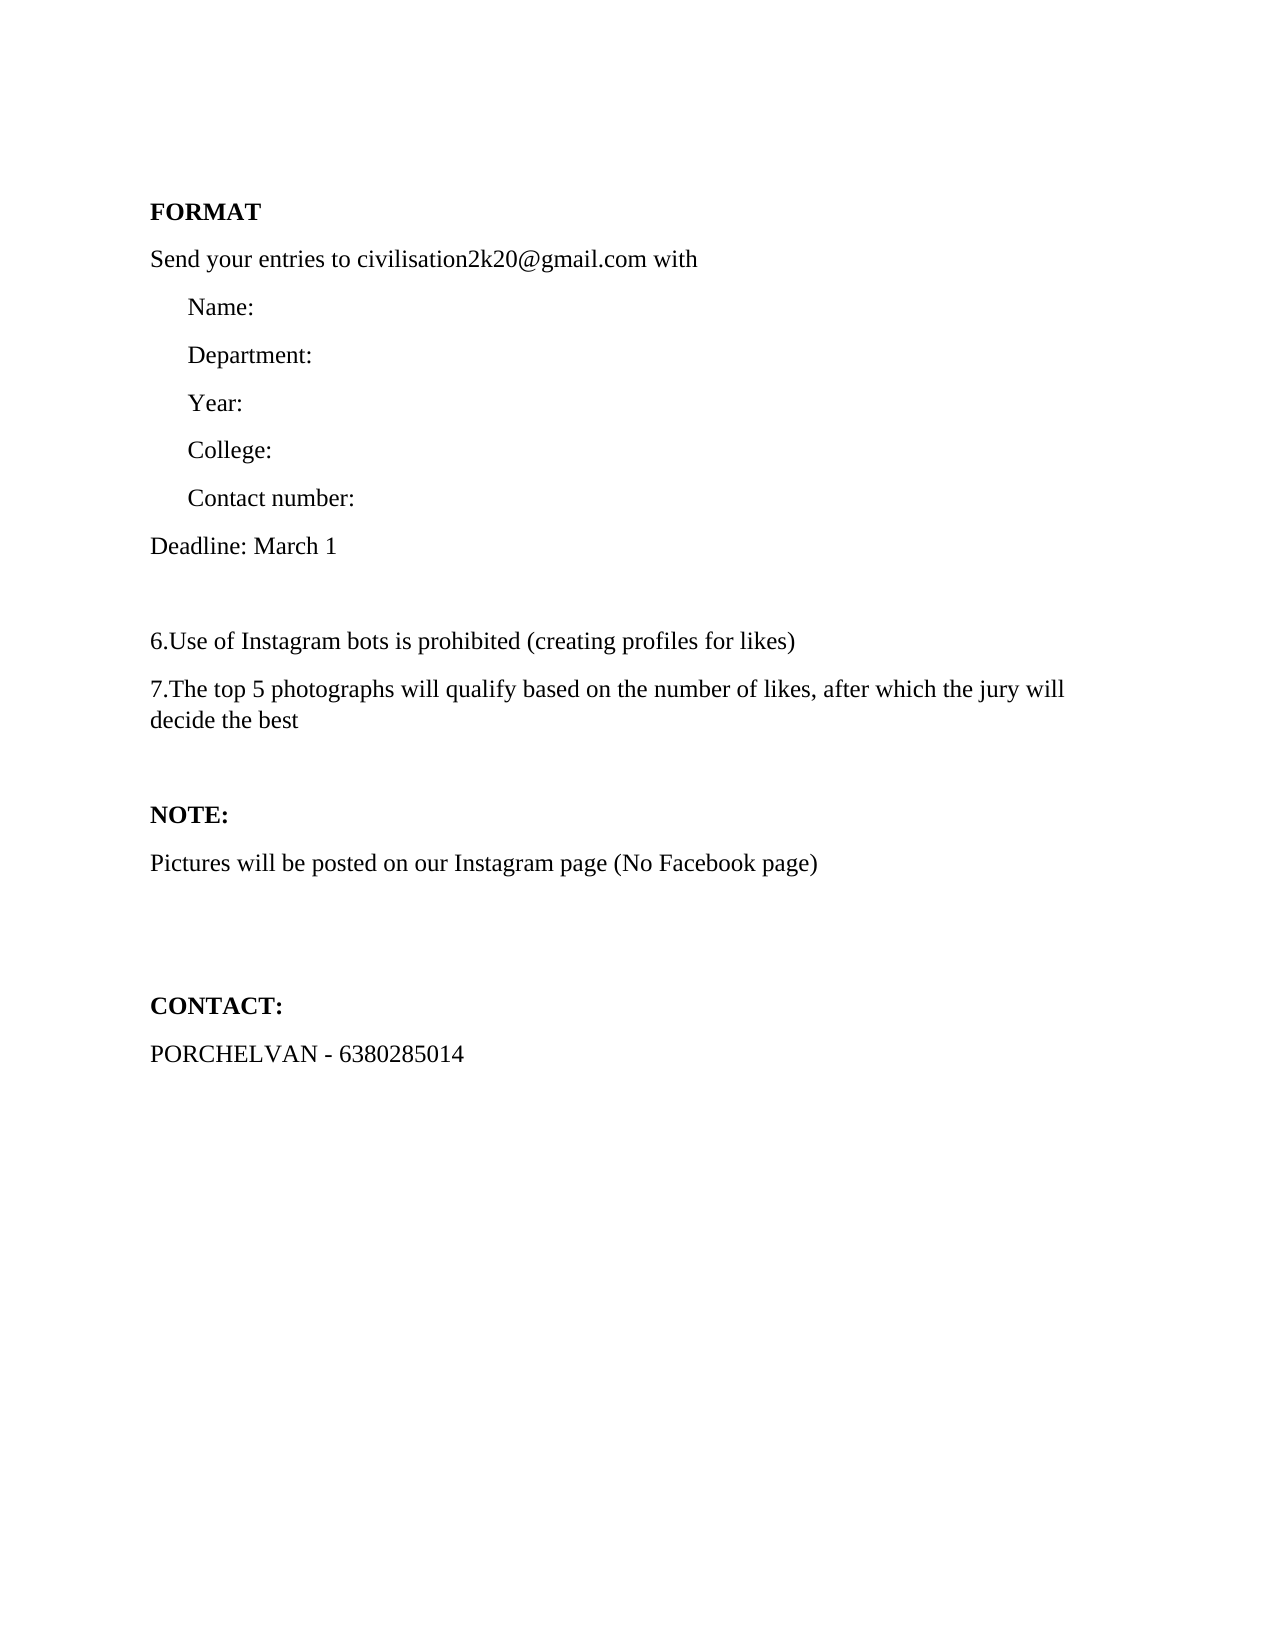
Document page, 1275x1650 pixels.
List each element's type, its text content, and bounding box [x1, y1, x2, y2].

text Send your entries to civilisation2k20@gmail.com with [150, 244, 1125, 273]
text Deadline: March 1 [150, 531, 1125, 559]
text CONTACT: [150, 991, 1125, 1020]
text Name: [150, 292, 1125, 321]
text FORMAT [150, 197, 1125, 226]
text 6.Use of Instagram bots is prohibited (creating profiles for likes) [150, 626, 1125, 655]
text PORCHELVAN - 6380285014 [150, 1039, 1125, 1068]
text College: [150, 435, 1125, 464]
text NOTE: [150, 800, 1125, 829]
text Pictures will be posted on our Instagram page (No Facebook page) [150, 848, 1125, 877]
text Contact number: [150, 483, 1125, 512]
text Year: [150, 388, 1125, 416]
text Department: [150, 340, 1125, 369]
text 7.The top 5 photographs will qualify based on the number of likes, after which the jury will decide the best [150, 674, 1125, 734]
